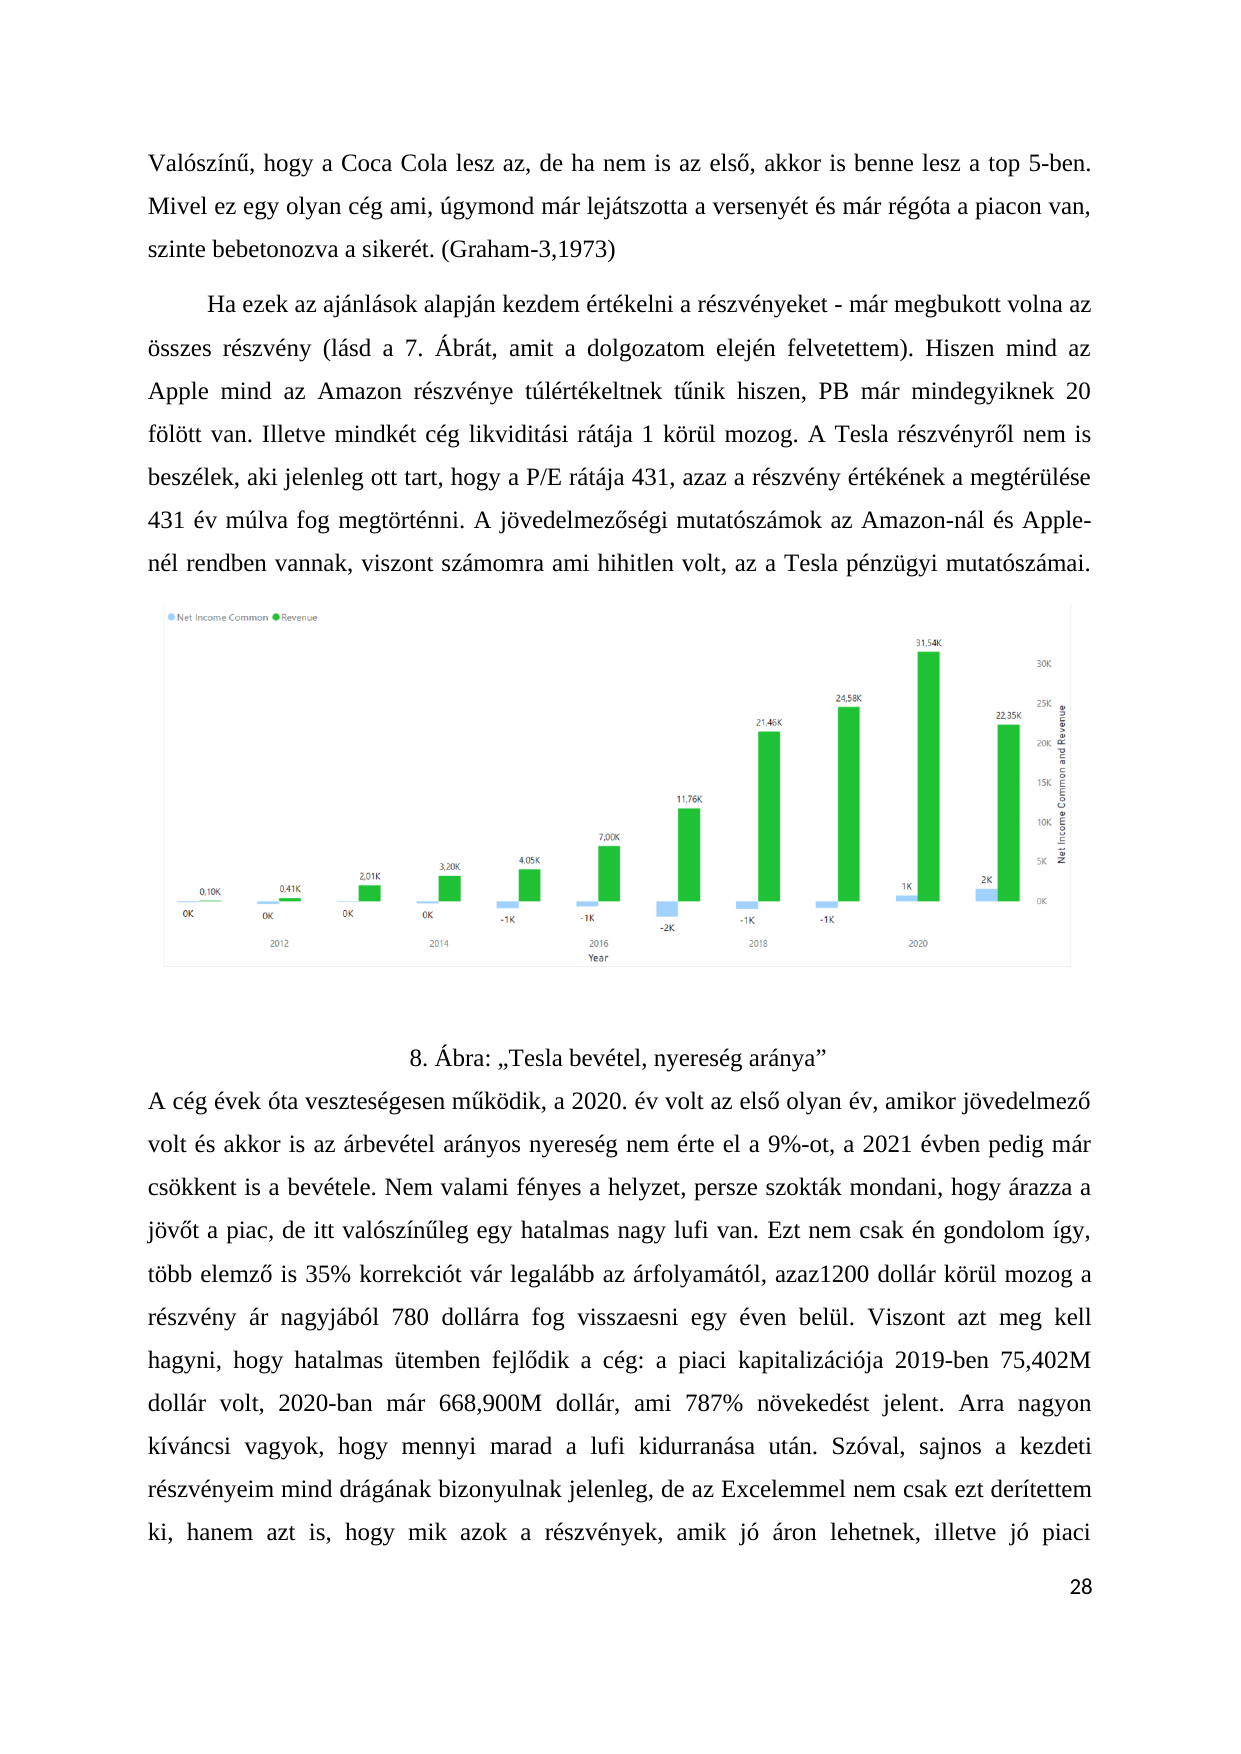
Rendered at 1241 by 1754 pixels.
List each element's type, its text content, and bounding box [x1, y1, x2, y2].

picture [162, 605, 1072, 1016]
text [148, 289, 1092, 1546]
